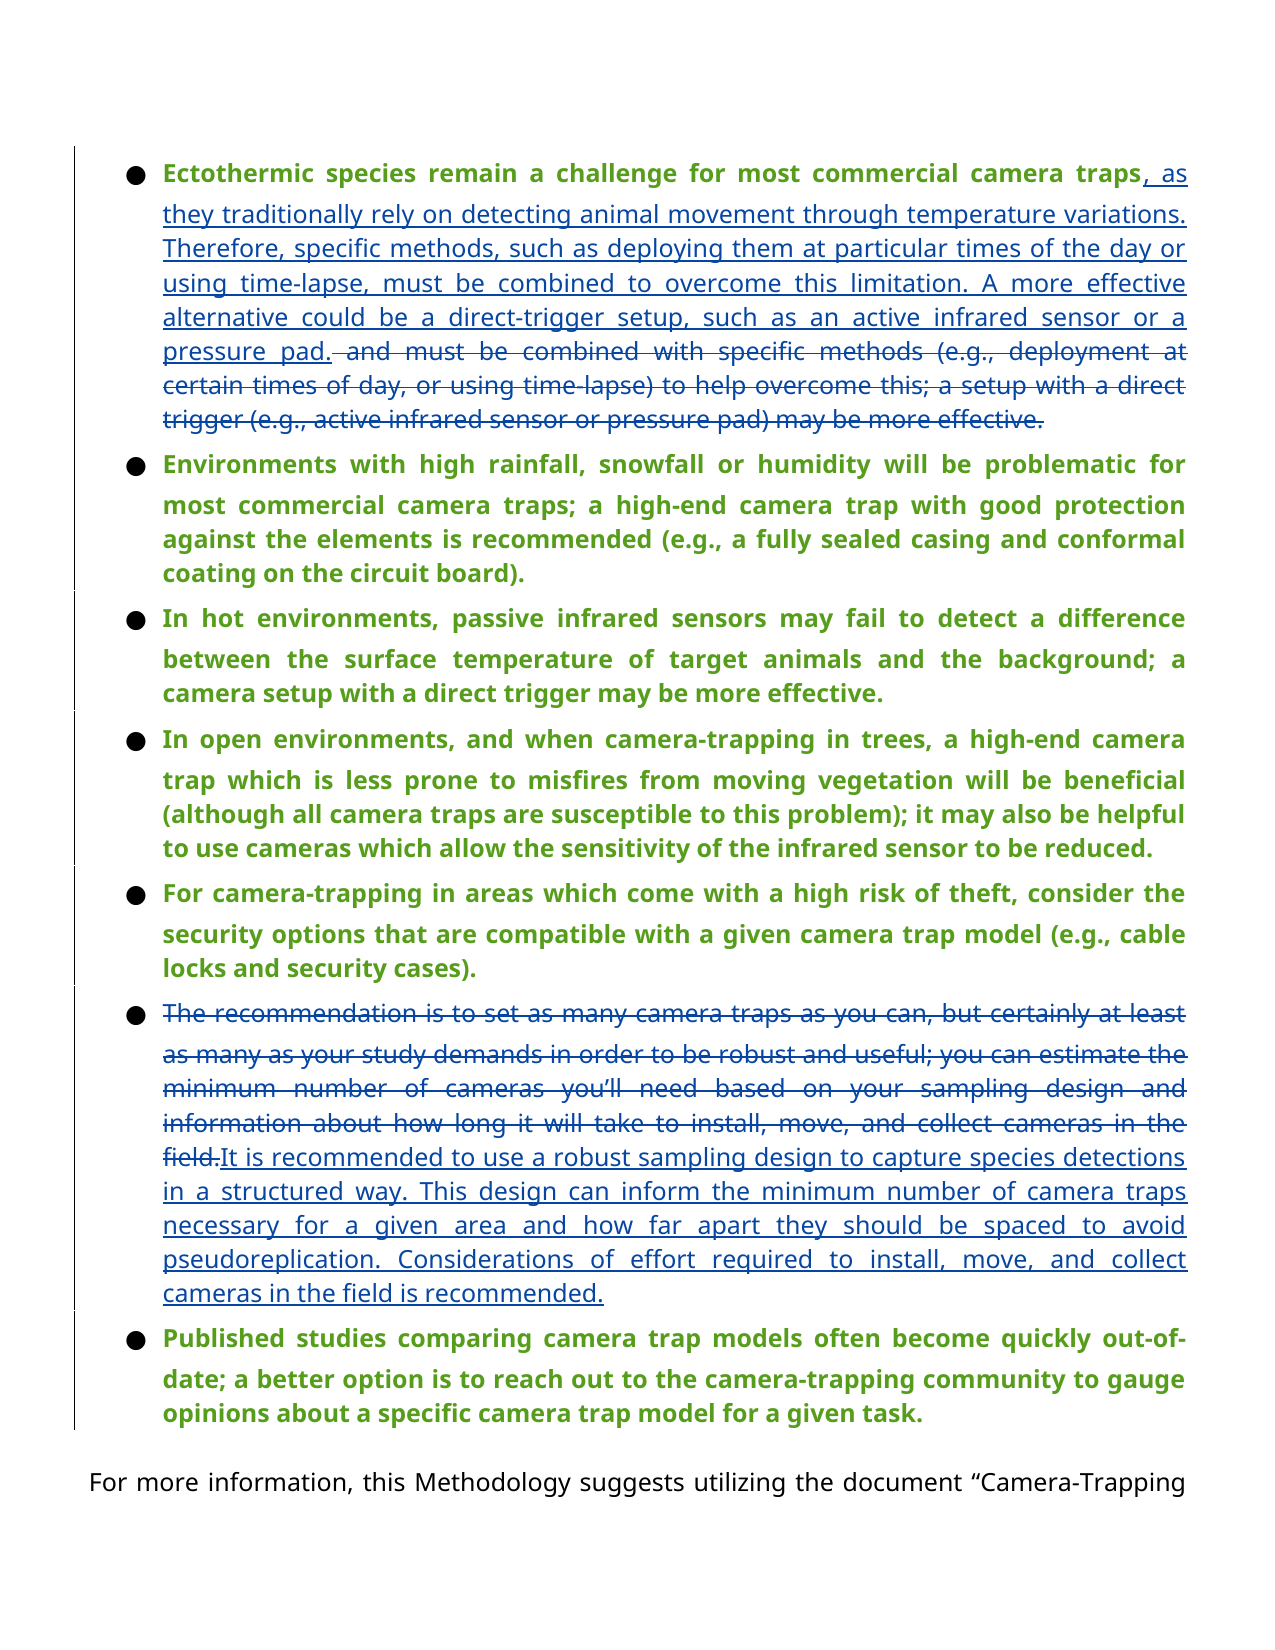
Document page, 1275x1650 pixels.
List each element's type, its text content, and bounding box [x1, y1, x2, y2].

list Environments with high rainfall, snowfall or humidity will be problematic for most commercial camera traps; a high-end camera trap with good protection against the elements is recommended (e.g., a fully sealed casing and conformal coating on the circuit board). [125, 436, 1187, 590]
list For camera-trapping in areas which come with a high risk of theft, consider the security options that are compatible with a given camera trap model (e.g., cable locks and security cases). [125, 866, 1187, 985]
list Ectothermic species remain a challenge for most commercial camera traps [125, 146, 1187, 436]
list Published studies comparing camera trap models often become quickly out-of-date; a better option is to reach out to the camera-trapping community to gauge opinions about a specific camera trap model for a given task. [125, 1311, 1187, 1430]
list In hot environments, passive infrared sensors may fail to detect a difference between the surface temperature of target animals and the background; a camera setup with a direct trigger may be more effective. [125, 591, 1187, 710]
list In open environments, and when camera-trapping in trees, a high-end camera trap which is less prone to misfires from moving vegetation will be beneficial (although all camera traps are susceptible to this problem); it may also be helpful to use cameras which allow the sensitivity of the infrared sensor to be reduced. [125, 711, 1187, 864]
